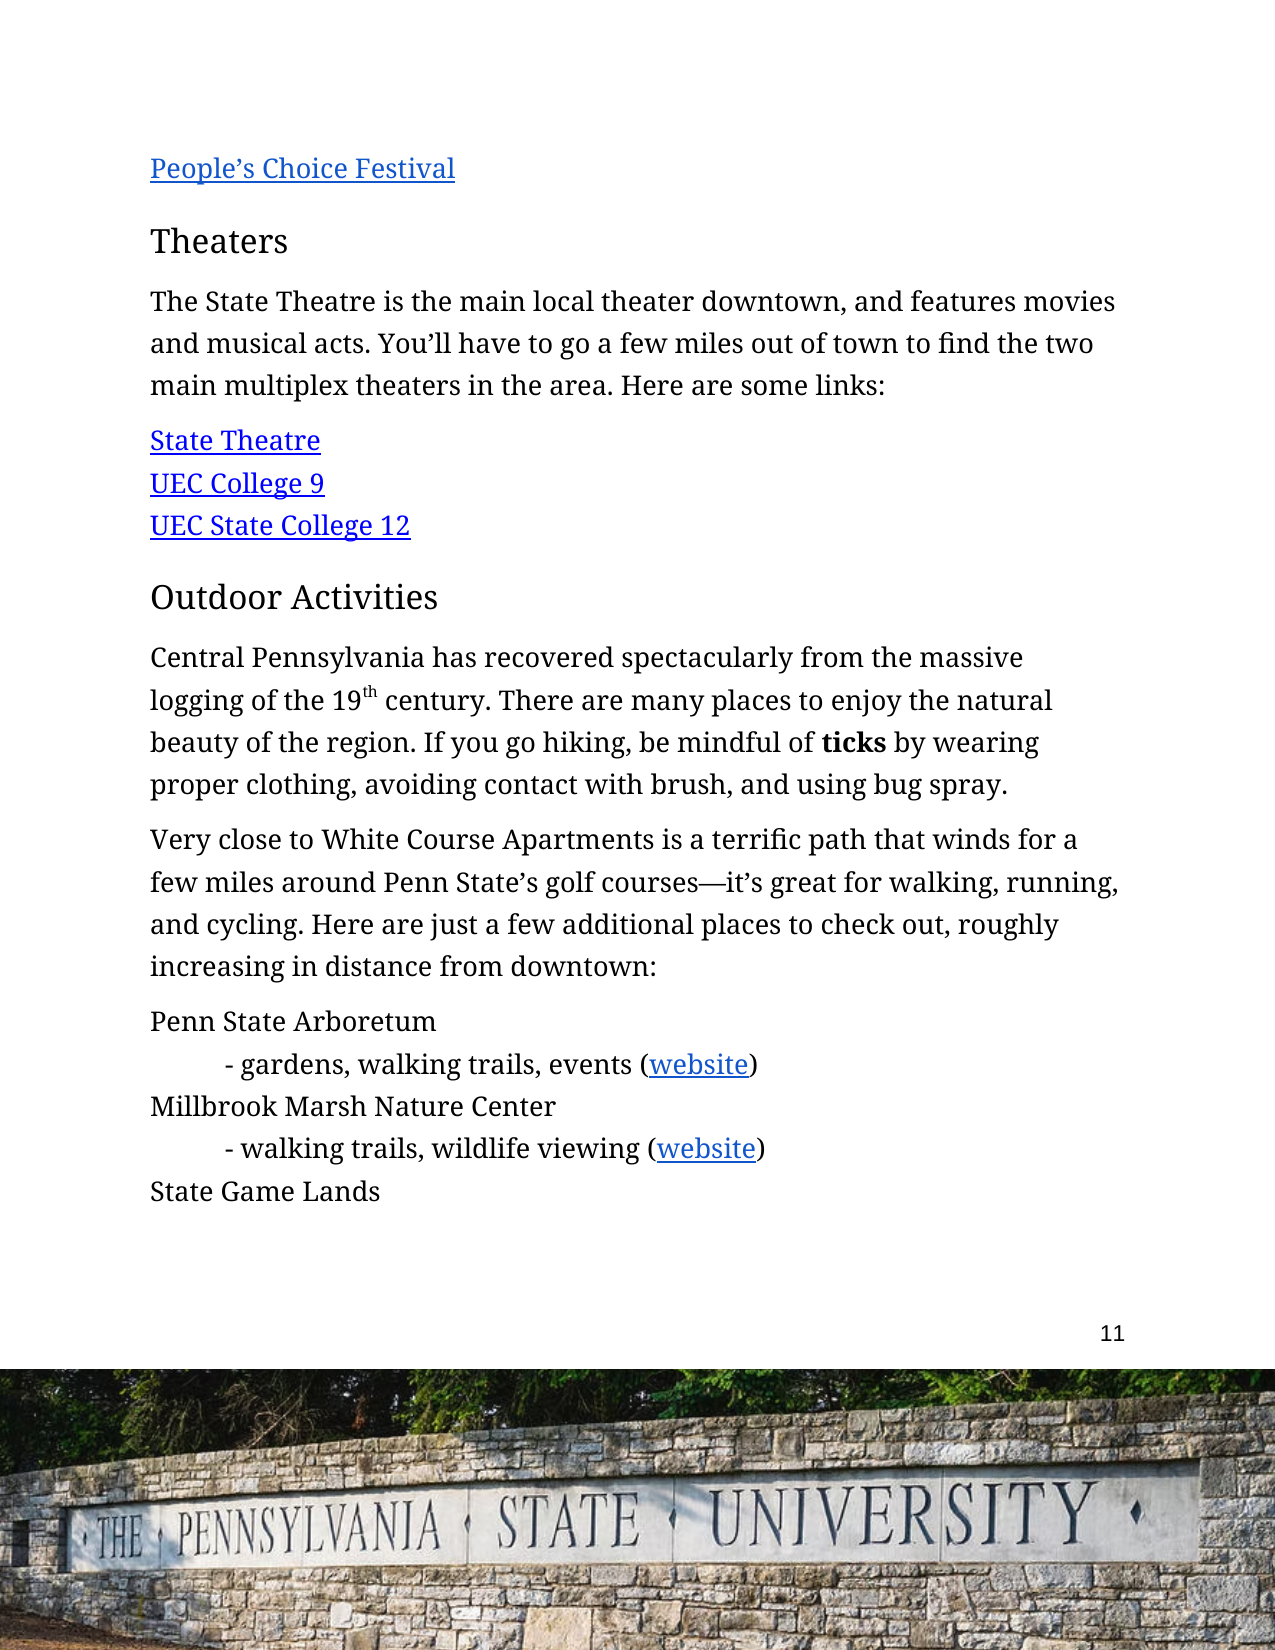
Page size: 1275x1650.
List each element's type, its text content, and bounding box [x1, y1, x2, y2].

text State Theatre [150, 422, 1125, 459]
text Millbrook Marsh Nature Center [150, 1088, 1125, 1124]
text - walking trails, wildlife viewing (website) [150, 1130, 1125, 1167]
text People’s Choice Festival [150, 150, 1125, 187]
picture [0, 1369, 1275, 1650]
subtitle Theaters [150, 217, 1125, 263]
text Central Pennsylvania has recovered spectacularly from the massive logging of the 19th century. There are many places to enjoy the natural beauty of the region. If you go hiking, be mindful of ticks by wearing proper clothing, avoiding contact with brush, and using bug spray. [150, 639, 1125, 803]
text Penn State Arboretum [150, 1003, 1125, 1040]
text - gardens, walking trails, events (website) [150, 1045, 1125, 1082]
text Very close to White Course Apartments is a terrific path that winds for a few miles around Penn State’s golf courses—it’s great for walking, running, and cycling. Here are just a few additional places to check out, roughly increasing in distance from downtown: [150, 821, 1125, 985]
text UEC College 9 [150, 464, 1125, 501]
text UEC State College 12 [150, 507, 1125, 543]
text The State Theatre is the main local theater downtown, and features movies and musical acts. You’ll have to go a few miles out of town to find the two main multiplex theaters in the area. Here are some links: [150, 282, 1125, 404]
text State Game Lands [150, 1172, 1125, 1209]
subtitle Outdoor Activities [150, 574, 1125, 619]
